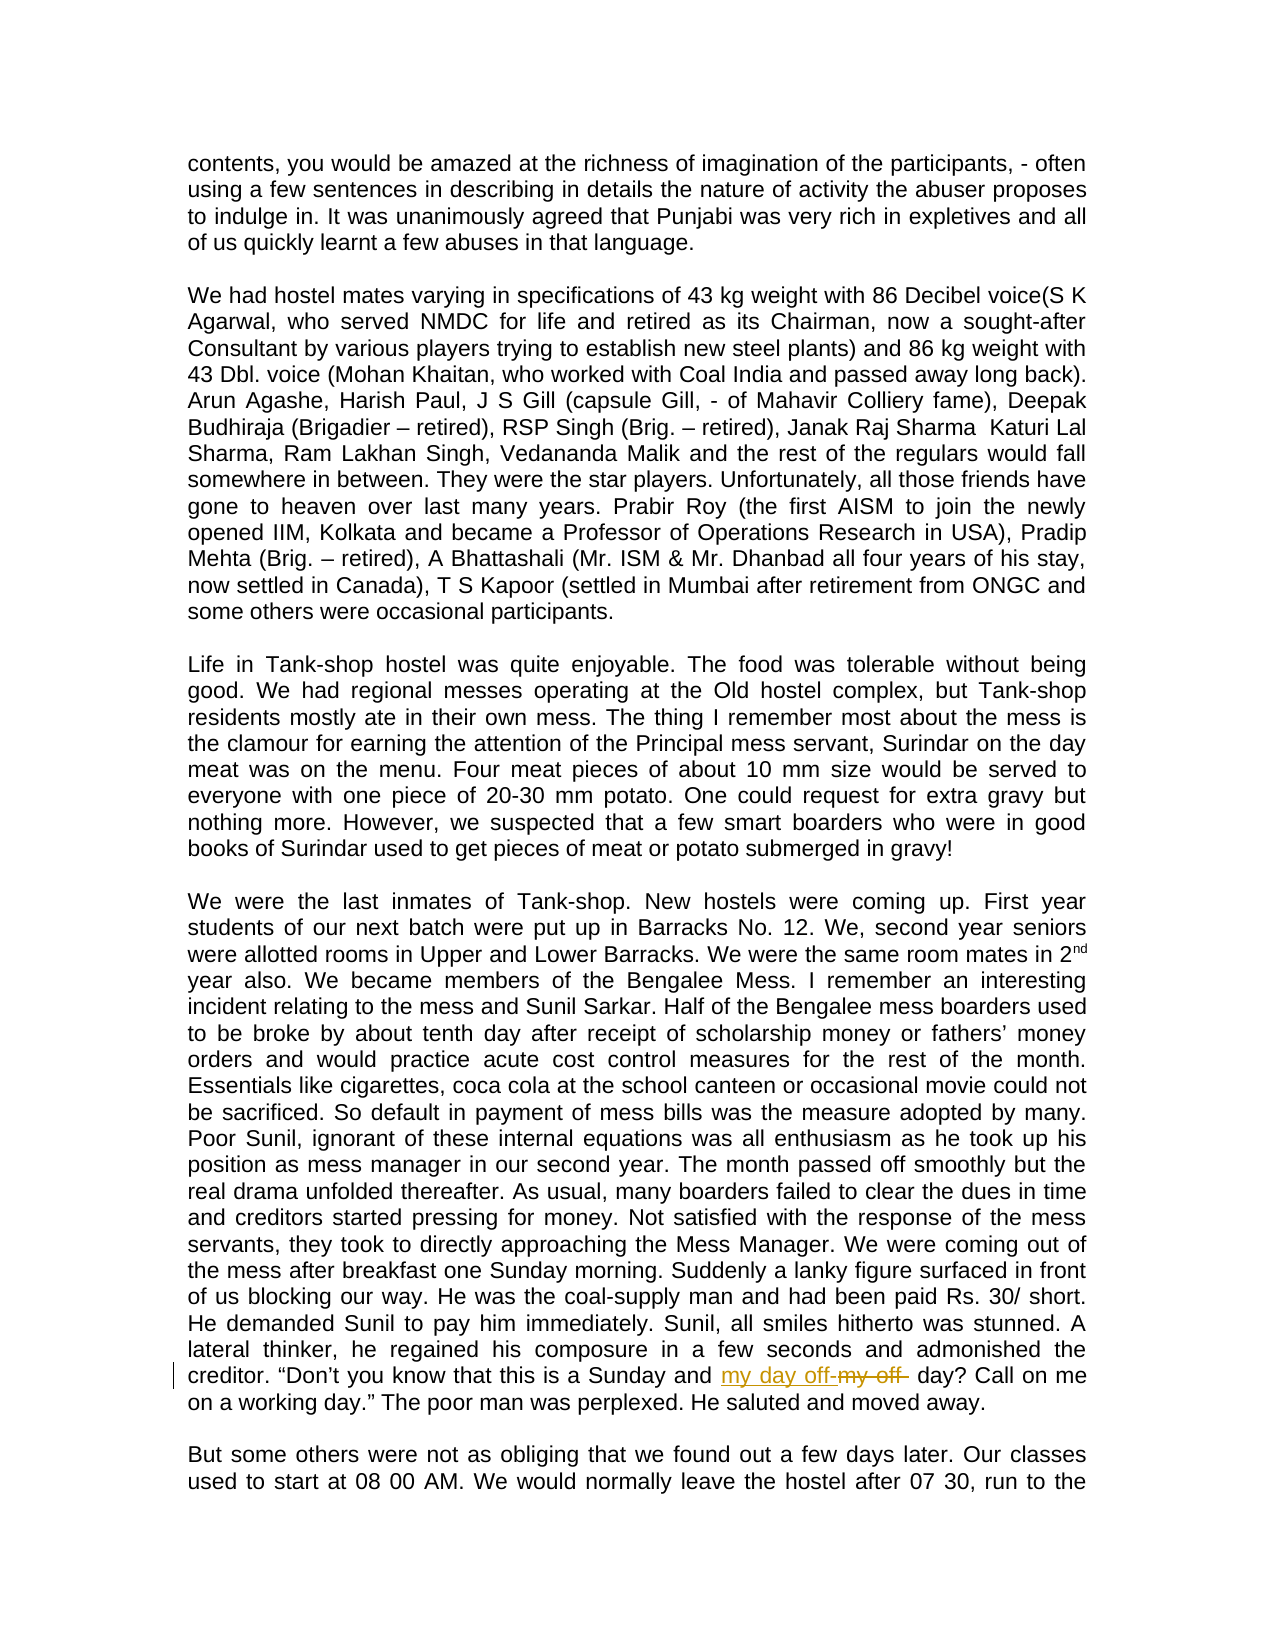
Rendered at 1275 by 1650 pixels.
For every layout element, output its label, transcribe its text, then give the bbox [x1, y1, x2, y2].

text We had hostel mates varying in specifications of 43 kg weight with 86 Decibel voice(S K Agarwal, who served NMDC for life and retired as its Chairman, now a sought-after Consultant by various players trying to establish new steel plants) and 86 kg weight with 43 Dbl. voice (Mohan Khaitan, who worked with Coal India and passed away long back). Arun Agashe, Harish Paul, J S Gill (capsule Gill, - of Mahavir Colliery fame), Deepak Budhiraja (Brigadier – retired), RSP Singh (Brig. – retired), Janak Raj Sharma Katuri Lal Sharma, Ram Lakhan Singh, Vedananda Malik and the rest of the regulars would fall somewhere in between. They were the star players. Unfortunately, all those friends have gone to heaven over last many years. Prabir Roy (the first AISM to join the newly opened IIM, Kolkata and became a Professor of Operations Research in USA), Pradip Mehta (Brig. – retired), A Bhattashali (Mr. ISM & Mr. Dhanbad all four years of his stay, now settled in Canada), T S Kapoor (settled in Mumbai after retirement from ONGC and some others were occasional participants. [187, 282, 1087, 624]
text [187, 150, 1087, 255]
text Life in Tank-shop hostel was quite enjoyable. The food was tolerable without being good. We had regional messes operating at the Old hostel complex, but Tank-shop residents mostly ate in their own mess. The thing I remember most about the mess is the clamour for earning the attention of the Principal mess servant, Surindar on the day meat was on the menu. Four meat pieces of about 10 mm size would be served to everyone with one piece of 20-30 mm potato. One could request for extra gravy but nothing more. However, we suspected that a few smart boarders who were in good books of Surindar used to get pieces of meat or potato submerged in gravy! [187, 651, 1087, 862]
text We were the last inmates of Tank-shop. New hostels were coming up. First year students of our next batch were put up in Barracks No. 12. We, second year seniors were allotted rooms in Upper and Lower Barracks. We were the same room mates in 2nd year also. We became members of the Bengalee Mess. I remember an interesting incident relating to the mess and Sunil Sarkar. Half of the Bengalee mess boarders used to be broke by about tenth day after receipt of scholarship money or fathers’ money orders and would practice acute cost control measures for the rest of the month. Essentials like cigarettes, coca cola at the school canteen or occasional movie could not be sacrificed. So default in payment of mess bills was the measure adopted by many. Poor Sunil, ignorant of these internal equations was all enthusiasm as he took up his position as mess manager in our second year. The month passed off smoothly but the real drama unfolded thereafter. As usual, many boarders failed to clear the dues in time and creditors started pressing for money. Not satisfied with the response of the mess servants, they took to directly approaching the Mess Manager. We were coming out of the mess after breakfast one Sunday morning. Suddenly a lanky figure surfaced in front of us blocking our way. He was the coal-supply man and had been paid Rs. 30/ short. He demanded Sunil to pay him immediately. Sunil, all smiles hitherto was stunned. A lateral thinker, he regained his composure in a few seconds and admonished the creditor. “Don’t you know that this is a Sunday and day? Call on me on a working day.” The poor man was perplexed. He saluted and moved away. [187, 888, 1087, 1415]
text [187, 1441, 1087, 1494]
